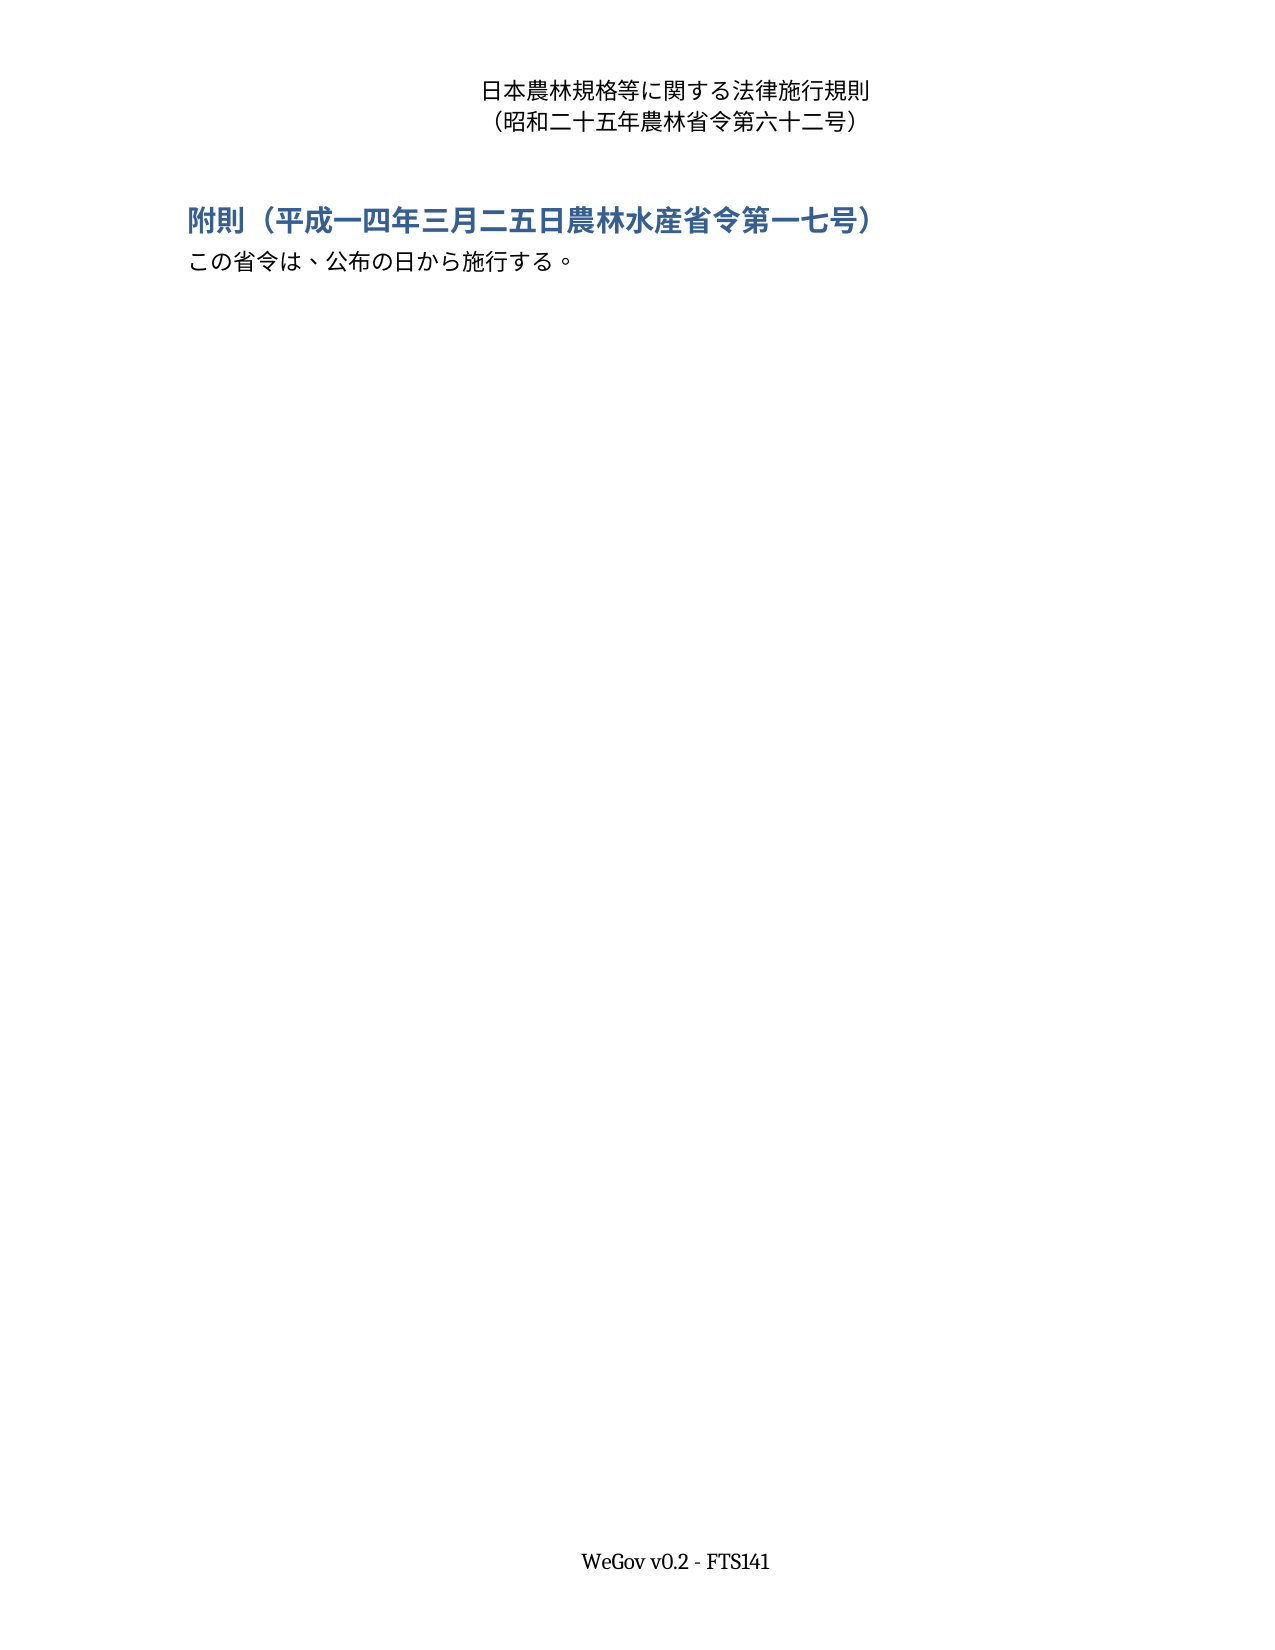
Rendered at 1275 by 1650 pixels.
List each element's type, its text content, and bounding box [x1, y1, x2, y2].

subtitle 附則（平成一四年三月二五日農林水産省令第一七号） [187, 200, 1087, 240]
text この省令は、公布の日から施行する。 [187, 246, 1087, 277]
